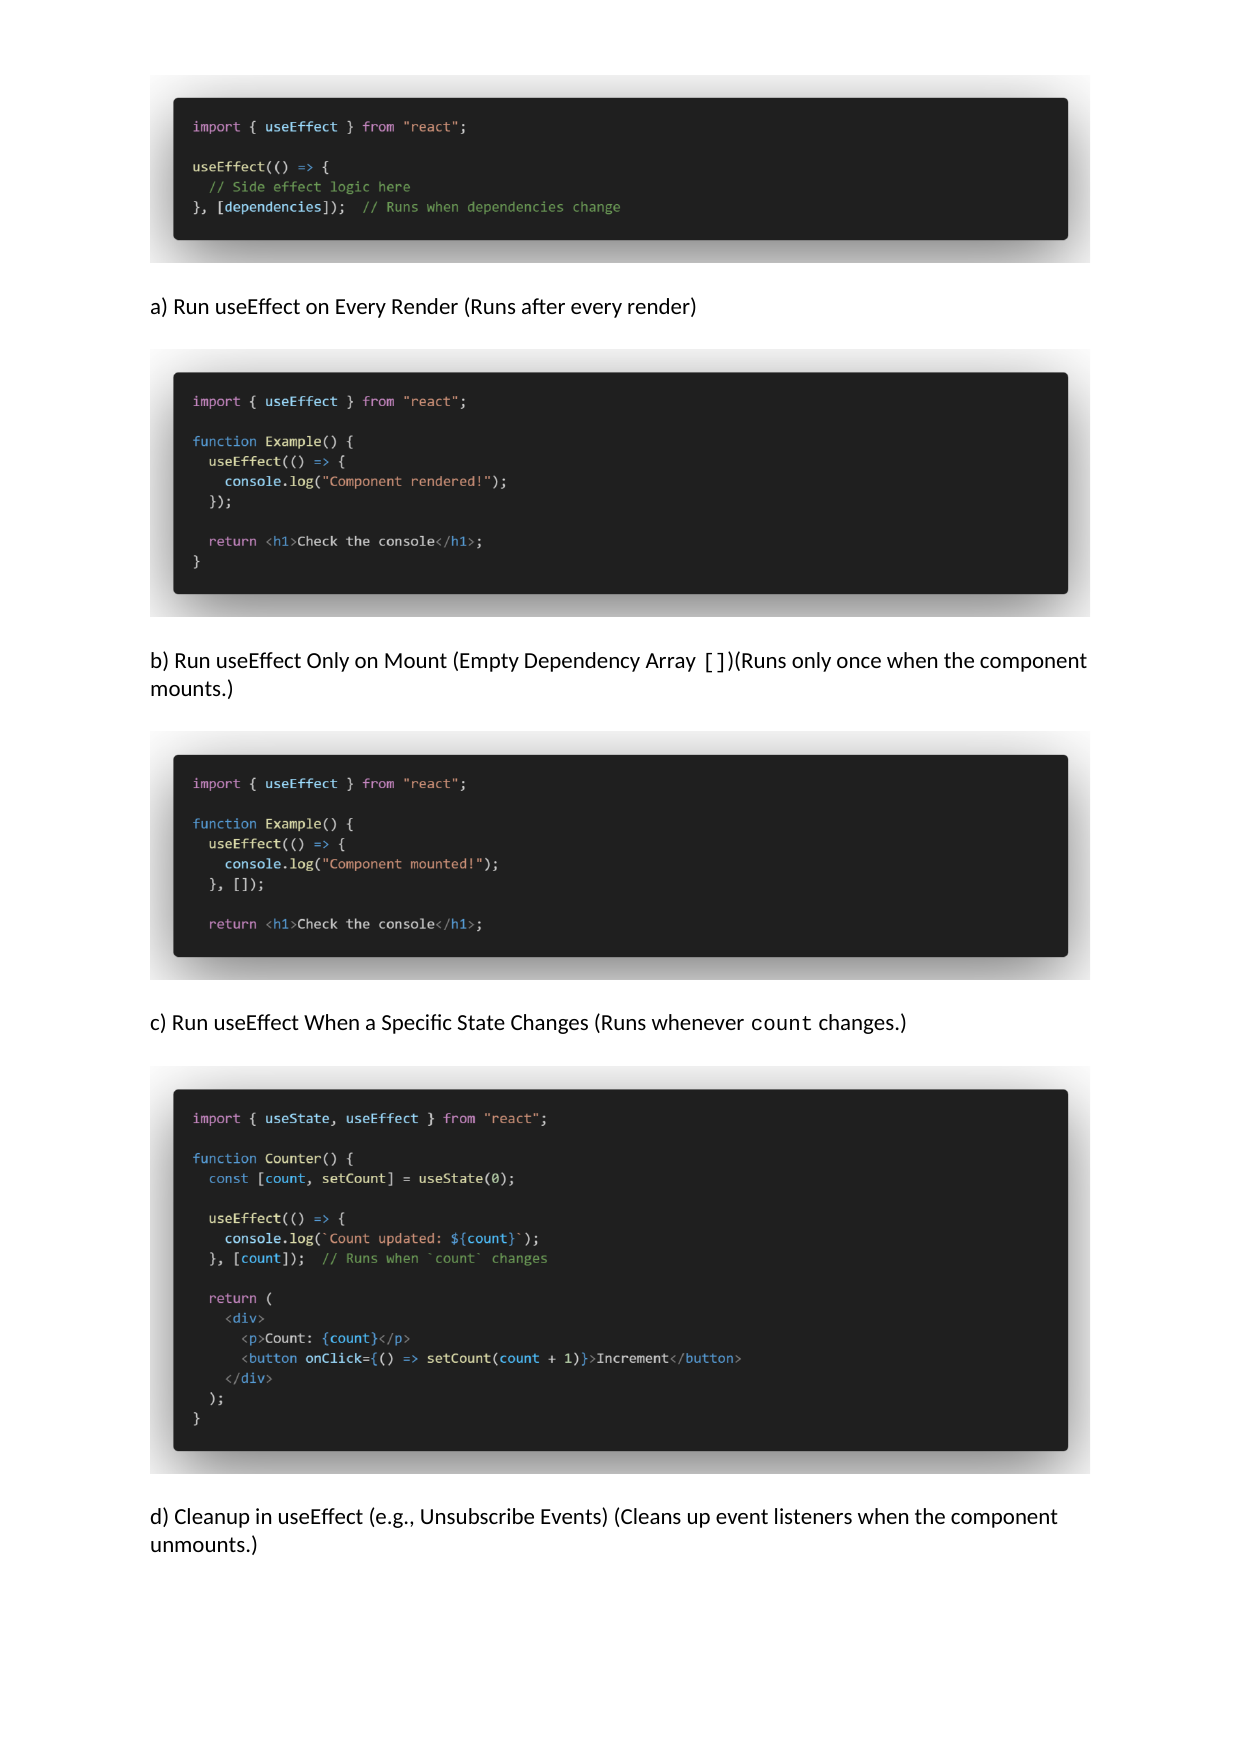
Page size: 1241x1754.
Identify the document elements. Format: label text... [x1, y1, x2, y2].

picture [150, 75, 1091, 263]
text c) Run useEffect When a Specific State Changes (Runs whenever count changes.) [150, 1008, 1090, 1037]
text b) Run useEffect Only on Mount (Empty Dependency Array [])(Runs only once when the component mounts.) [150, 646, 1090, 702]
picture [150, 731, 1091, 980]
picture [150, 1066, 1091, 1474]
text d) Cleanup in useEffect (e.g., Unsubscribe Events) (Cleans up event listeners when the component unmounts.) [150, 1502, 1090, 1558]
text a) Run useEffect on Every Render (Runs after every render) [150, 292, 1090, 320]
picture [150, 349, 1091, 617]
